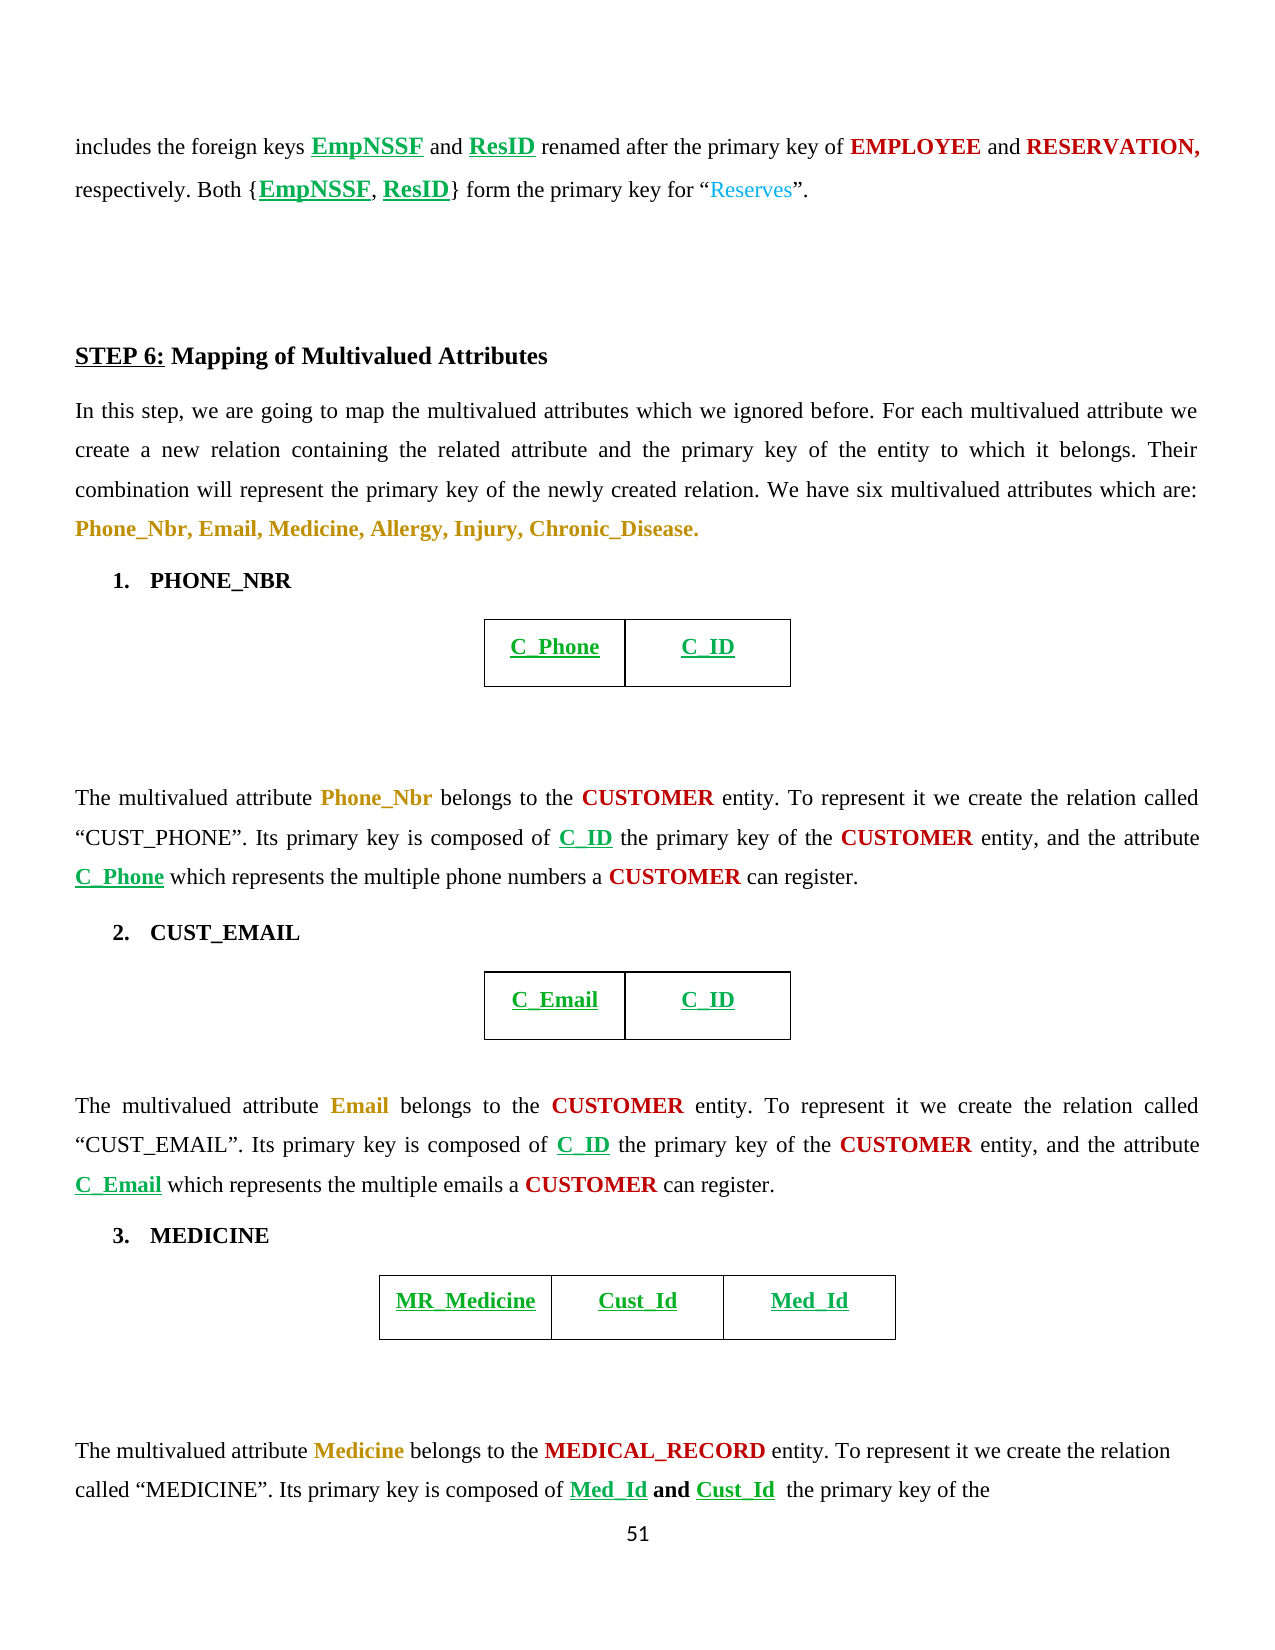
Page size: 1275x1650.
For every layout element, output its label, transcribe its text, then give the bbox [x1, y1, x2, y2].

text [75, 131, 1200, 203]
table_header C_Phone [485, 620, 624, 686]
table_header C_ID [626, 973, 790, 1039]
list CUST_EMAIL [112, 919, 1200, 946]
table_header C_Email [485, 973, 624, 1039]
text STEP 6: Mapping of Multivalued Attributes [75, 341, 1200, 370]
table_header Med_Id [724, 1276, 895, 1339]
table_header Cust_Id [552, 1276, 723, 1339]
text In this step, we are going to map the multivalued attributes which we ignored before. For each multivalued attribute we create a new relation containing the related attribute and the primary key of the entity to which it belongs. Their combination will represent the primary key of the newly created relation. We have six multivalued attributes which are: Phone_Nbr, Email, Medicine, Allergy, Injury, Chronic_Disease. [75, 397, 1200, 541]
list MEDICINE [112, 1223, 1200, 1249]
text The multivalued attribute Email belongs to the CUSTOMER entity. To represent it we create the relation called “CUST_EMAIL”. Its primary key is composed of C_ID the primary key of the CUSTOMER entity, and the attribute C_Email which represents the multiple emails a CUSTOMER can register. [75, 1092, 1200, 1197]
table_header C_ID [626, 620, 790, 686]
table_header MR_Medicine [380, 1276, 551, 1339]
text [75, 1437, 1200, 1503]
list PHONE_NBR [112, 567, 1200, 593]
text The multivalued attribute Phone_Nbr belongs to the CUSTOMER entity. To represent it we create the relation called “CUST_PHONE”. Its primary key is composed of C_ID the primary key of the CUSTOMER entity, and the attribute C_Phone which represents the multiple phone numbers a CUSTOMER can register. [75, 784, 1200, 890]
